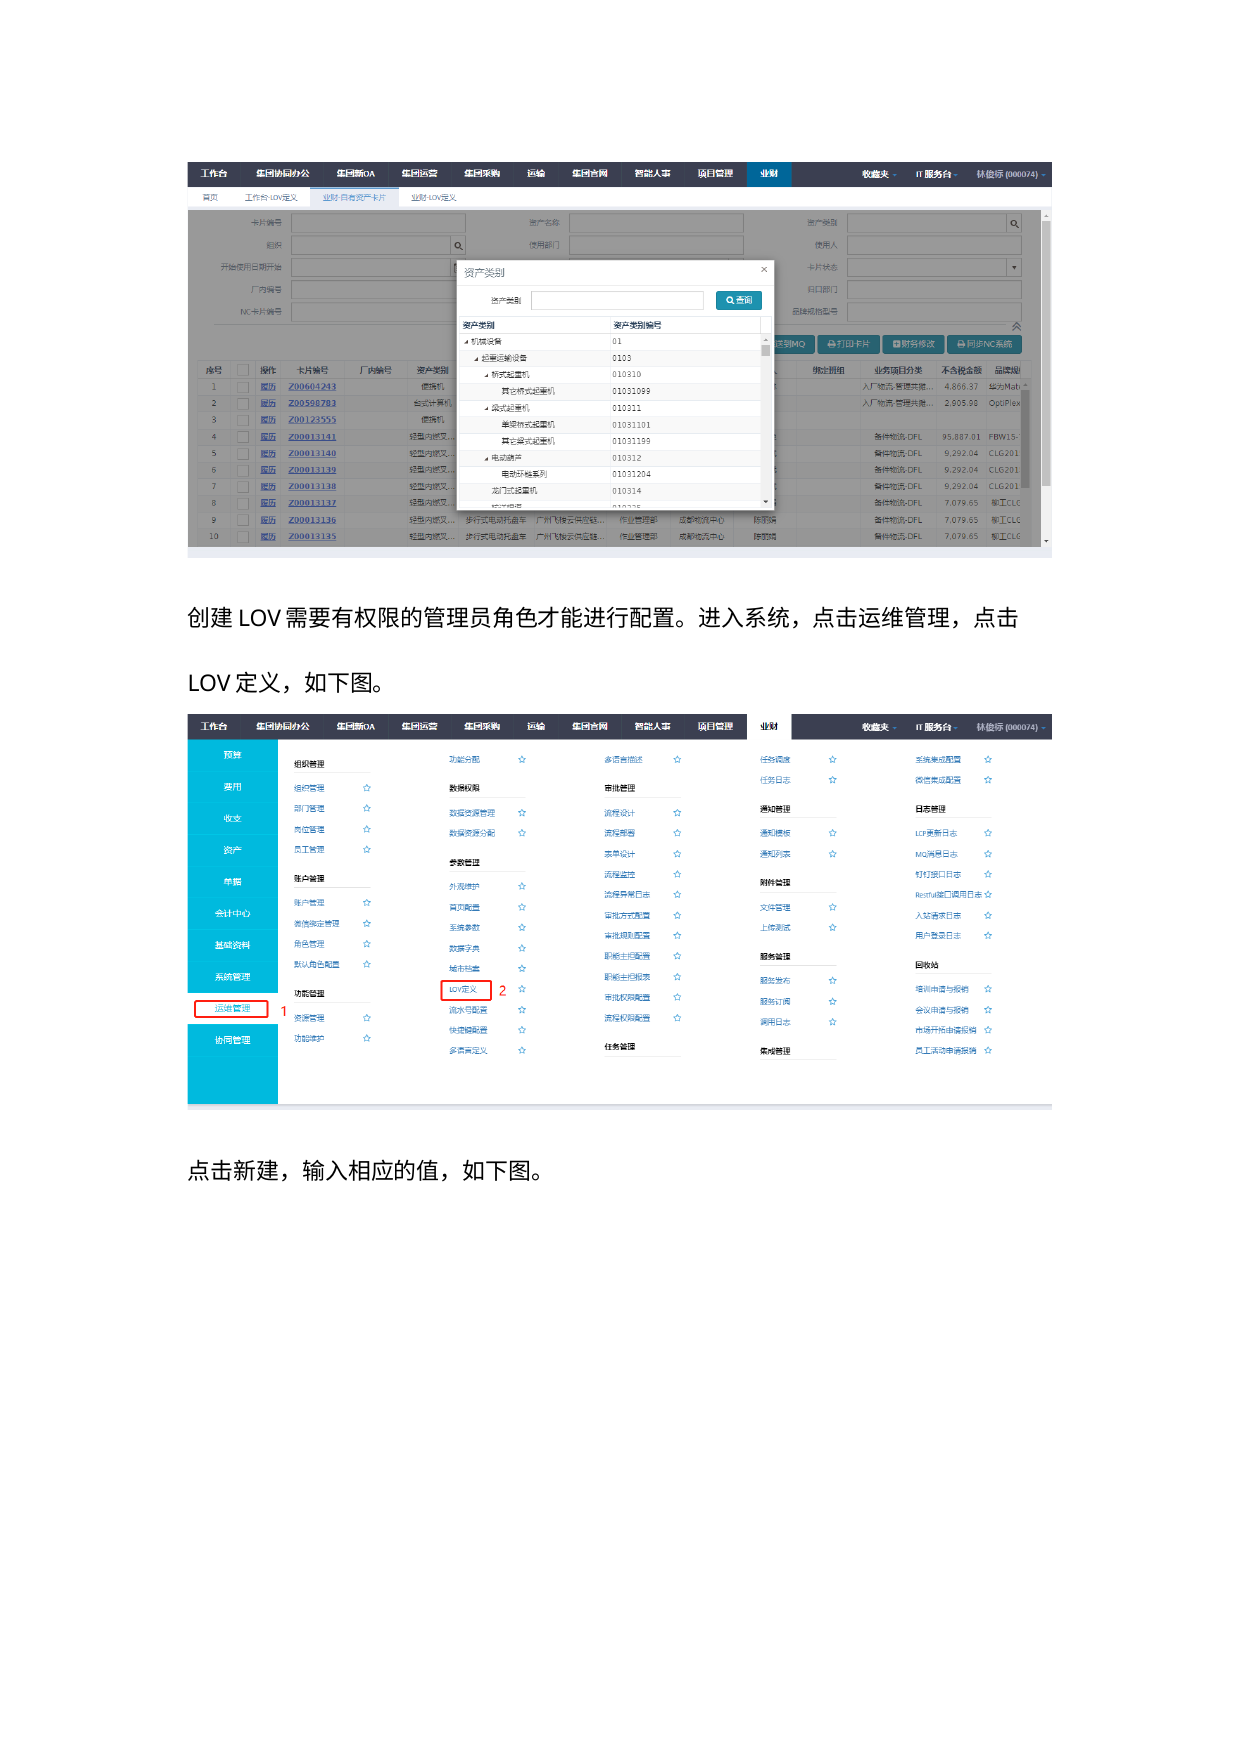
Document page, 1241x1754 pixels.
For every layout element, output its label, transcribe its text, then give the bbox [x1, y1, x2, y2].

picture [187, 714, 1052, 1110]
text 创建LOV需要有权限的管理员角色才能进行配置。进入系统，点击运维管理，点击LOV定义，如下图。 [187, 584, 1053, 714]
picture [762, 170, 777, 176]
picture [187, 162, 1052, 558]
text 点击新建，输入相应的值，如下图。 [187, 1137, 1053, 1202]
